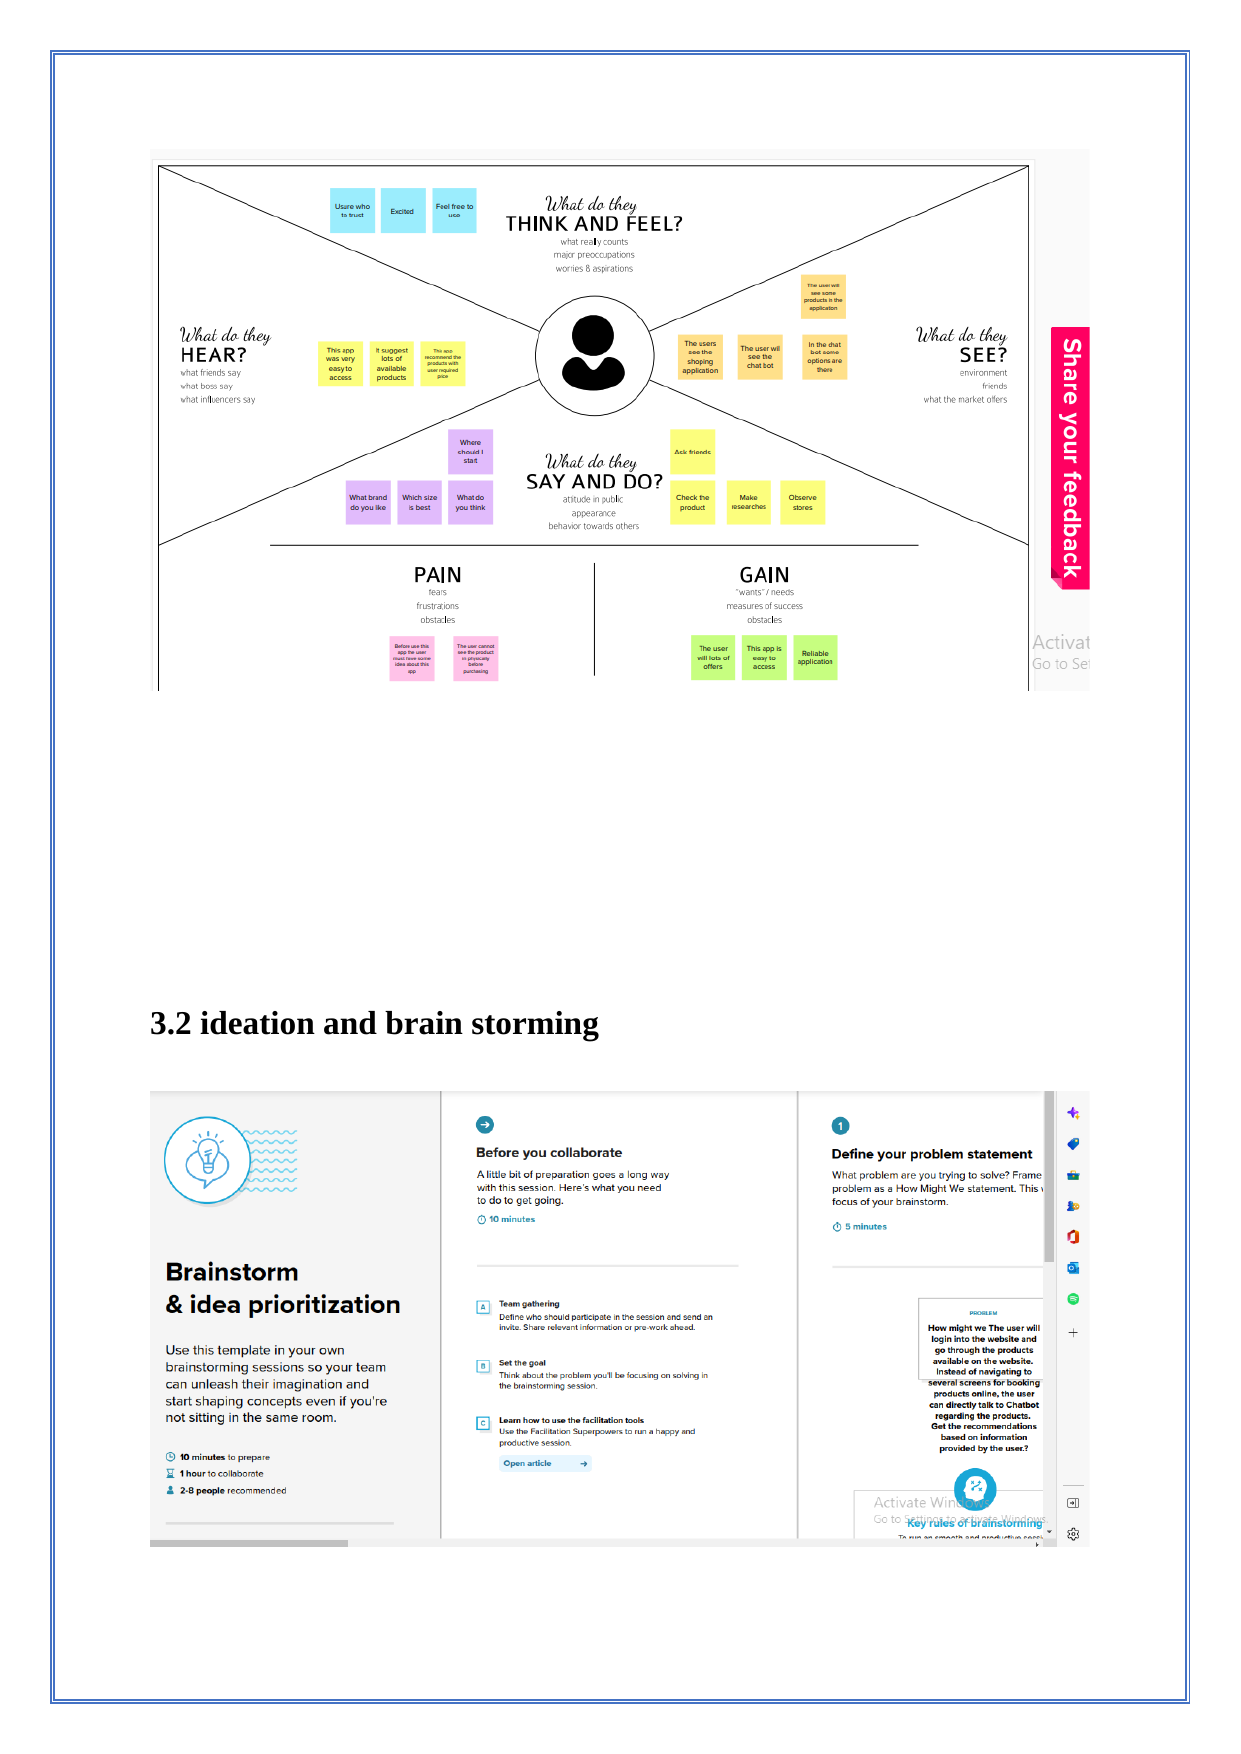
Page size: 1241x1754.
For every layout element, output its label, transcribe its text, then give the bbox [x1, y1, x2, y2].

text 3.2 ideation and brain storming [150, 1003, 1090, 1041]
picture [150, 1091, 1090, 1547]
picture [150, 149, 1090, 691]
